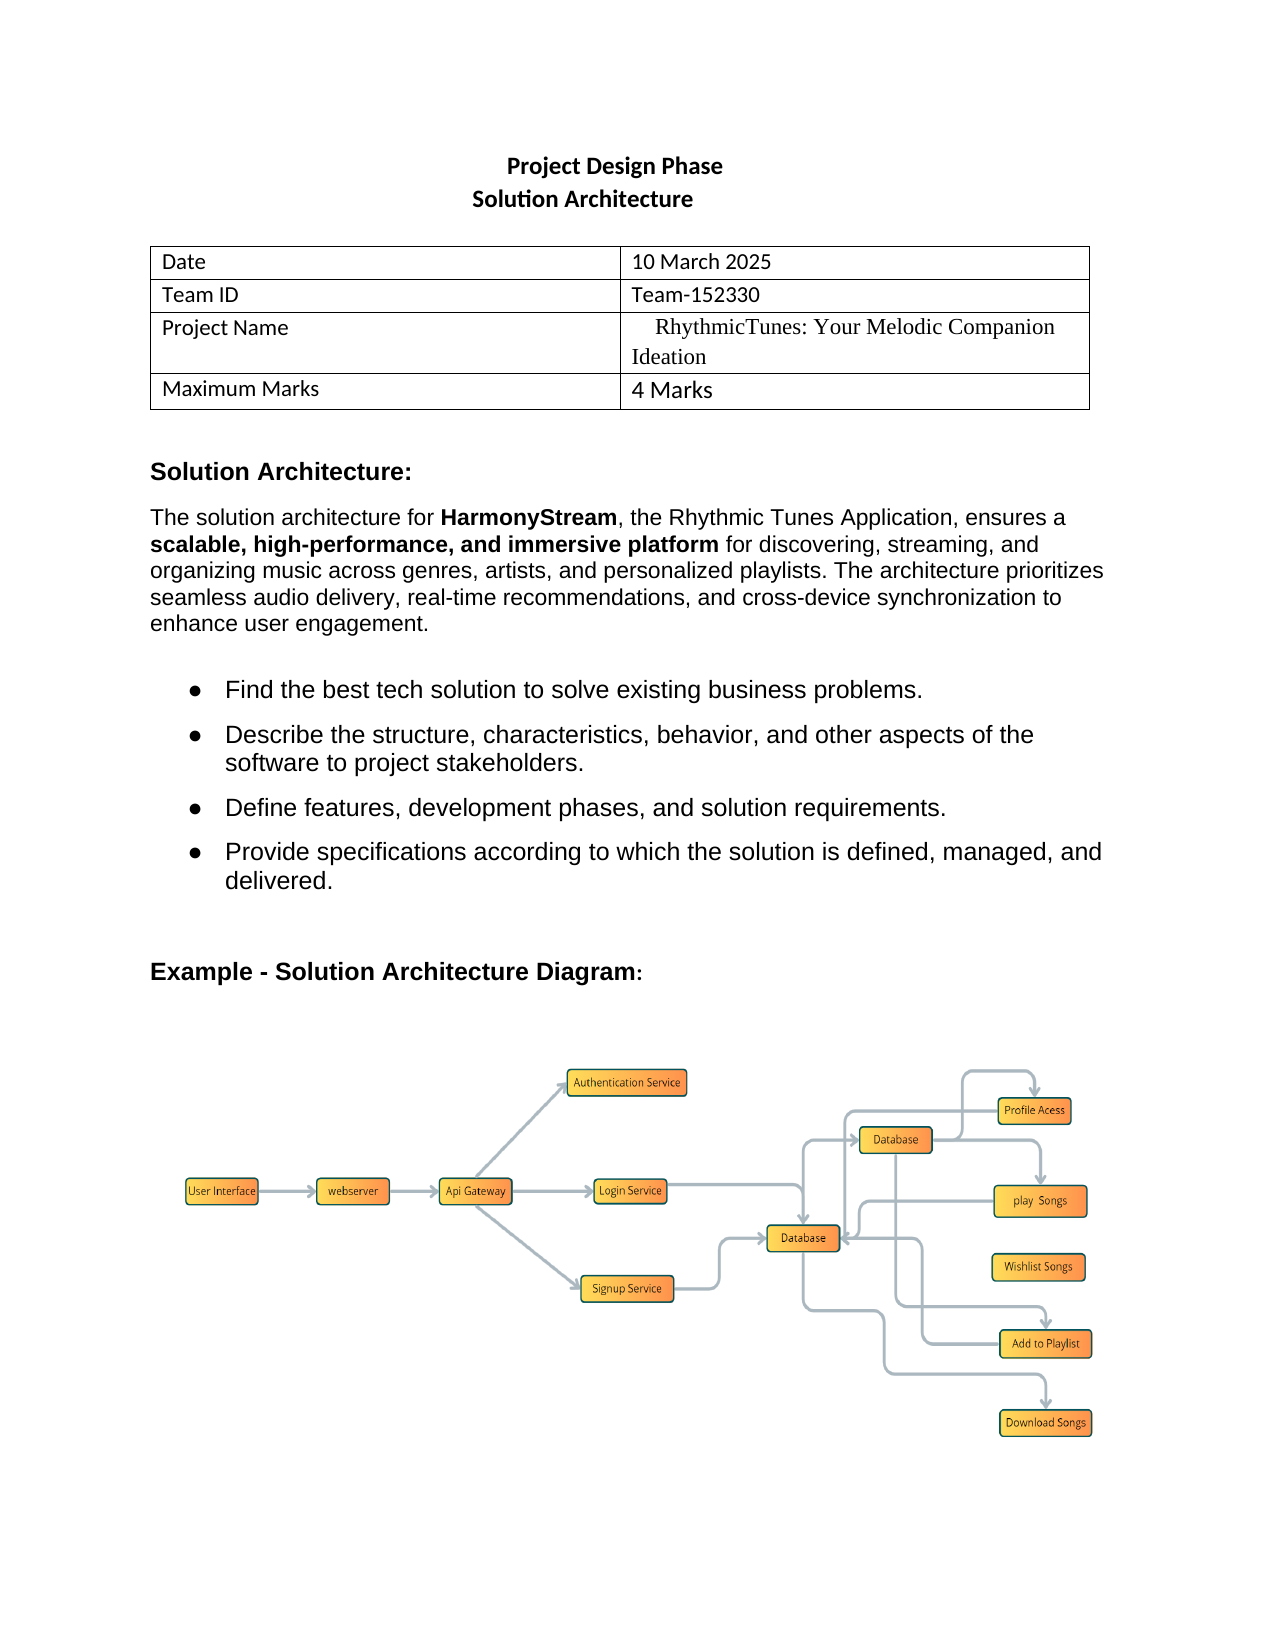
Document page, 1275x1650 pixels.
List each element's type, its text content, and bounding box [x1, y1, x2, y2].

text The solution architecture for HarmonyStream, the Rhythmic Tunes Application, ensures a scalable, high-performance, and immersive platform for discovering, streaming, and organizing music across genres, artists, and personalized playlists. The architecture prioritizes seamless audio delivery, real-time recommendations, and cross-device synchronization to enhance user engagement. [150, 504, 1125, 636]
text Solution Architecture: [150, 457, 1125, 485]
table_cell RhythmicTunes: Your Melodic Companion Ideation [621, 313, 1089, 373]
list Provide specifications according to which the solution is defined, managed, and delivered. [187, 837, 1125, 894]
picture [150, 1052, 1125, 1460]
text Solution Architecture [150, 183, 1125, 213]
table_header Date [151, 247, 620, 279]
table_cell Maximum Marks [151, 374, 620, 409]
text Example - Solution Architecture Diagram: [150, 957, 1125, 986]
table_cell Team ID [151, 280, 620, 312]
list Find the best tech solution to solve existing business problems. [187, 675, 1125, 704]
table_cell Project Name [151, 313, 620, 373]
table_cell Team-152330 [621, 280, 1089, 312]
table_header 10 March 2025 [621, 247, 1089, 279]
list Describe the structure, characteristics, behavior, and other aspects of the software to project stakeholders. [187, 719, 1125, 777]
list Define features, development phases, and solution requirements. [187, 793, 1125, 821]
table_cell 4 Marks [621, 374, 1089, 409]
text Project Design Phase [150, 150, 1125, 181]
